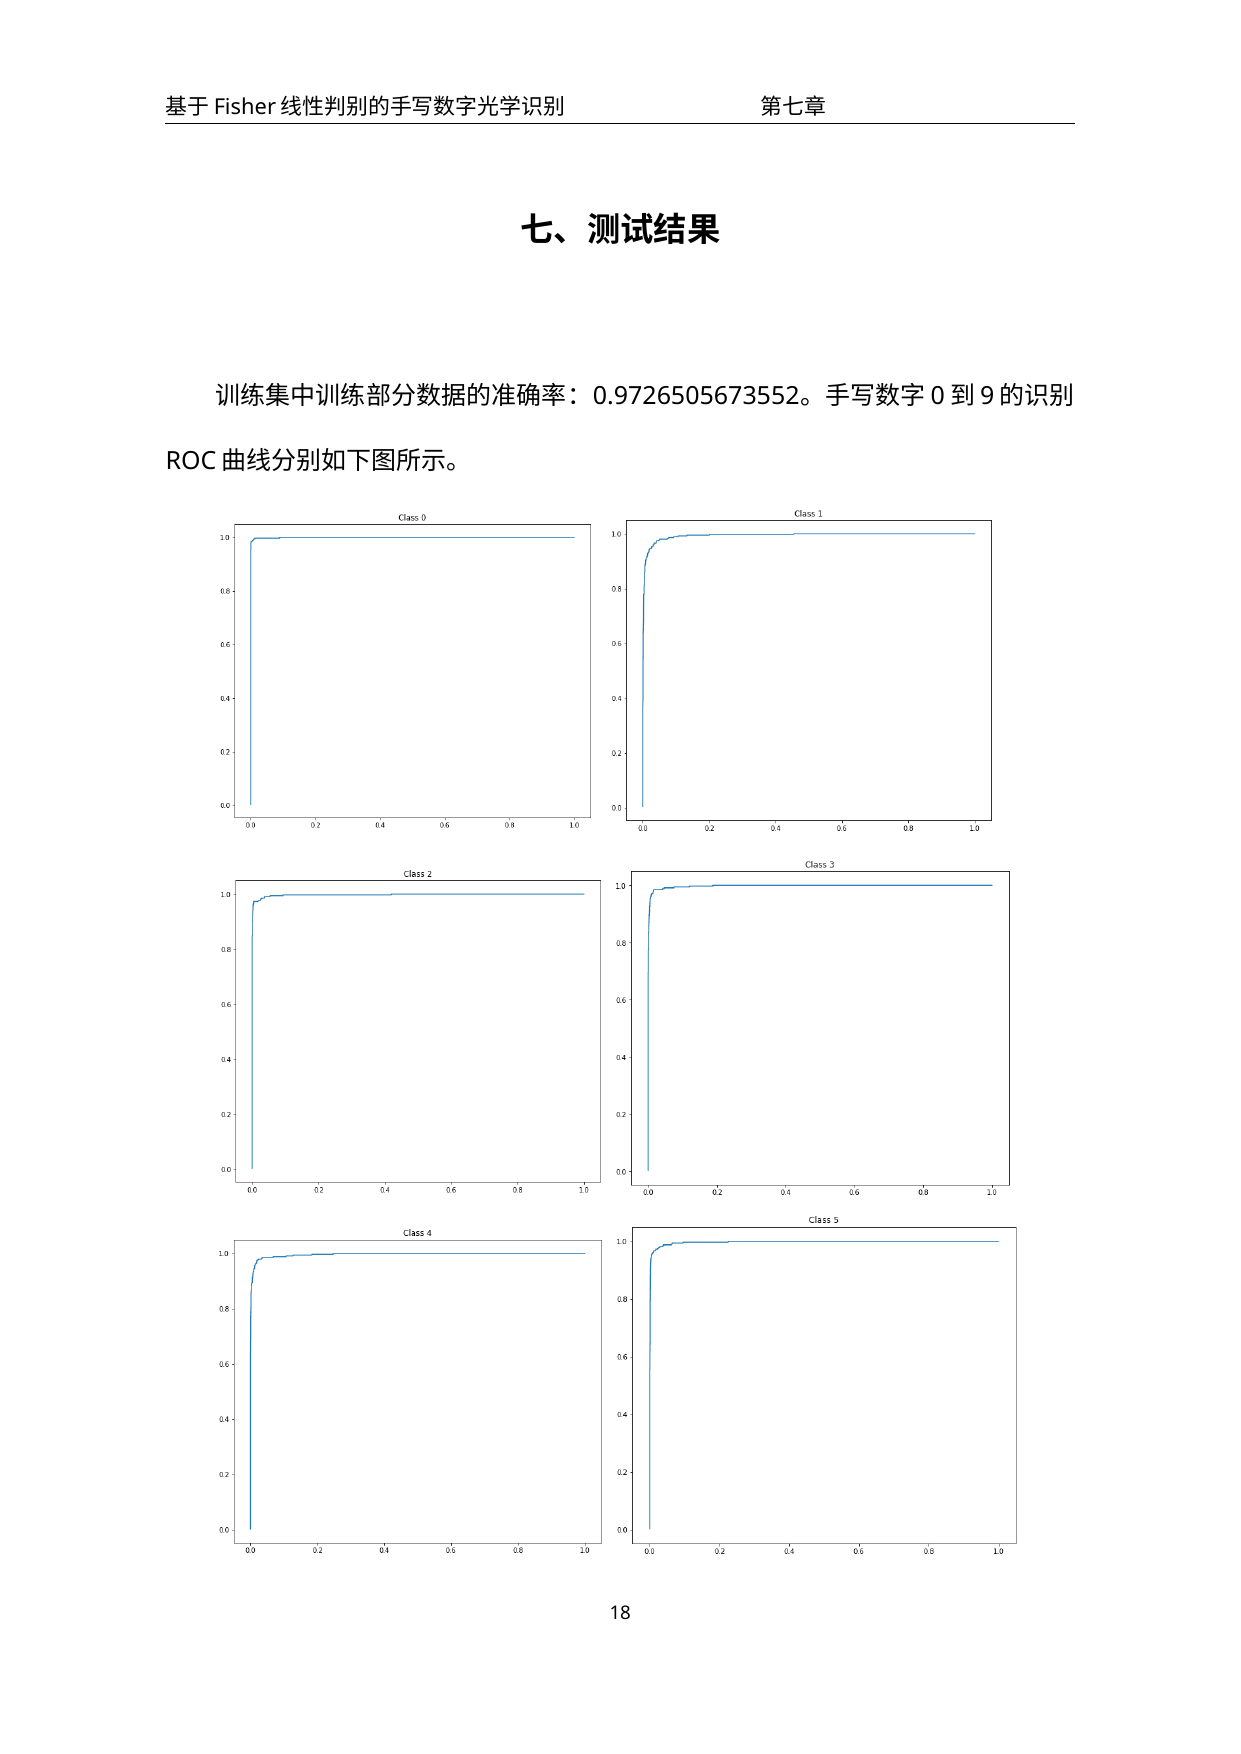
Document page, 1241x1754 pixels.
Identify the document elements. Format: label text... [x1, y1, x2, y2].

subtitle 七、测试结果 [165, 194, 1075, 259]
picture [215, 1211, 1030, 1559]
text 训练集中训练部分数据的准确率：0.9726505673552。手写数字0到9的识别ROC曲线分别如下图所示。 [165, 361, 1075, 491]
picture [215, 856, 1021, 1200]
picture [215, 505, 1004, 835]
